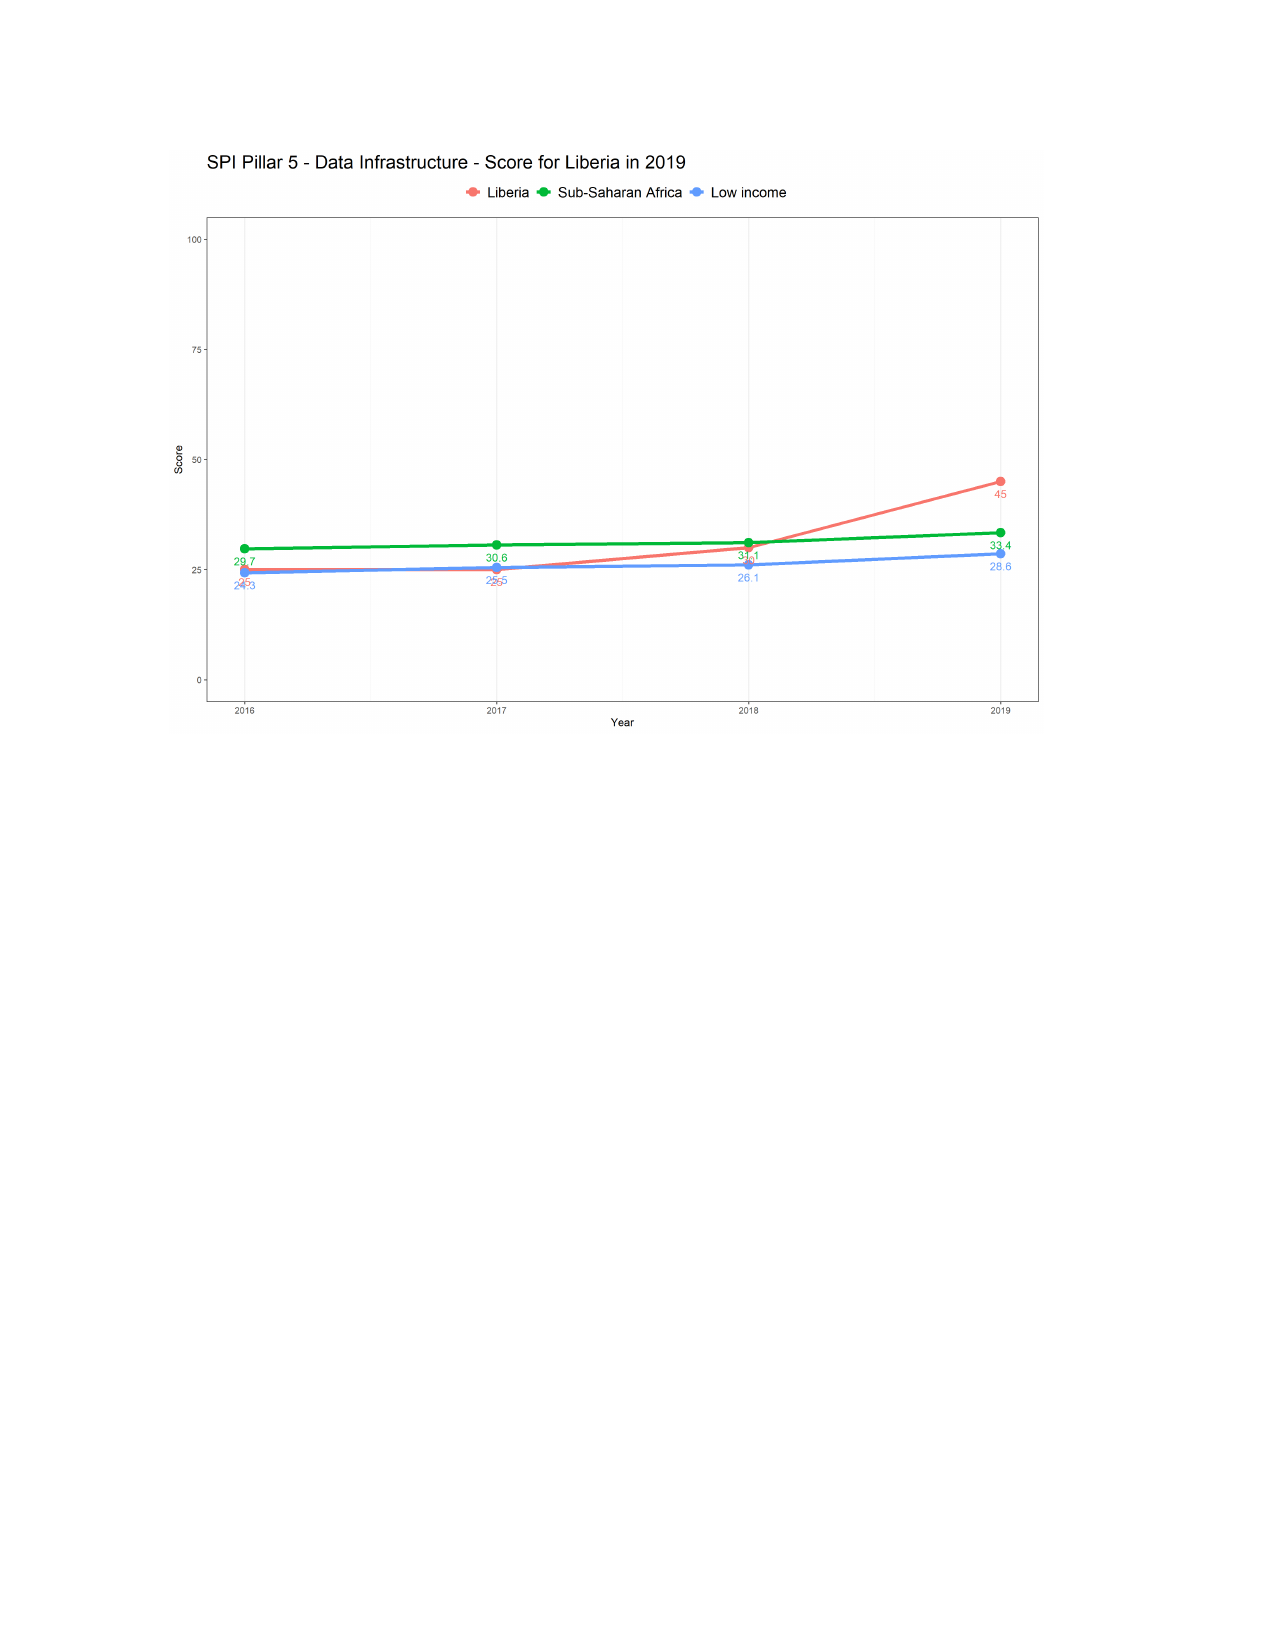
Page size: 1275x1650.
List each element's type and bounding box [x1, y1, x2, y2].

picture [168, 150, 1044, 734]
